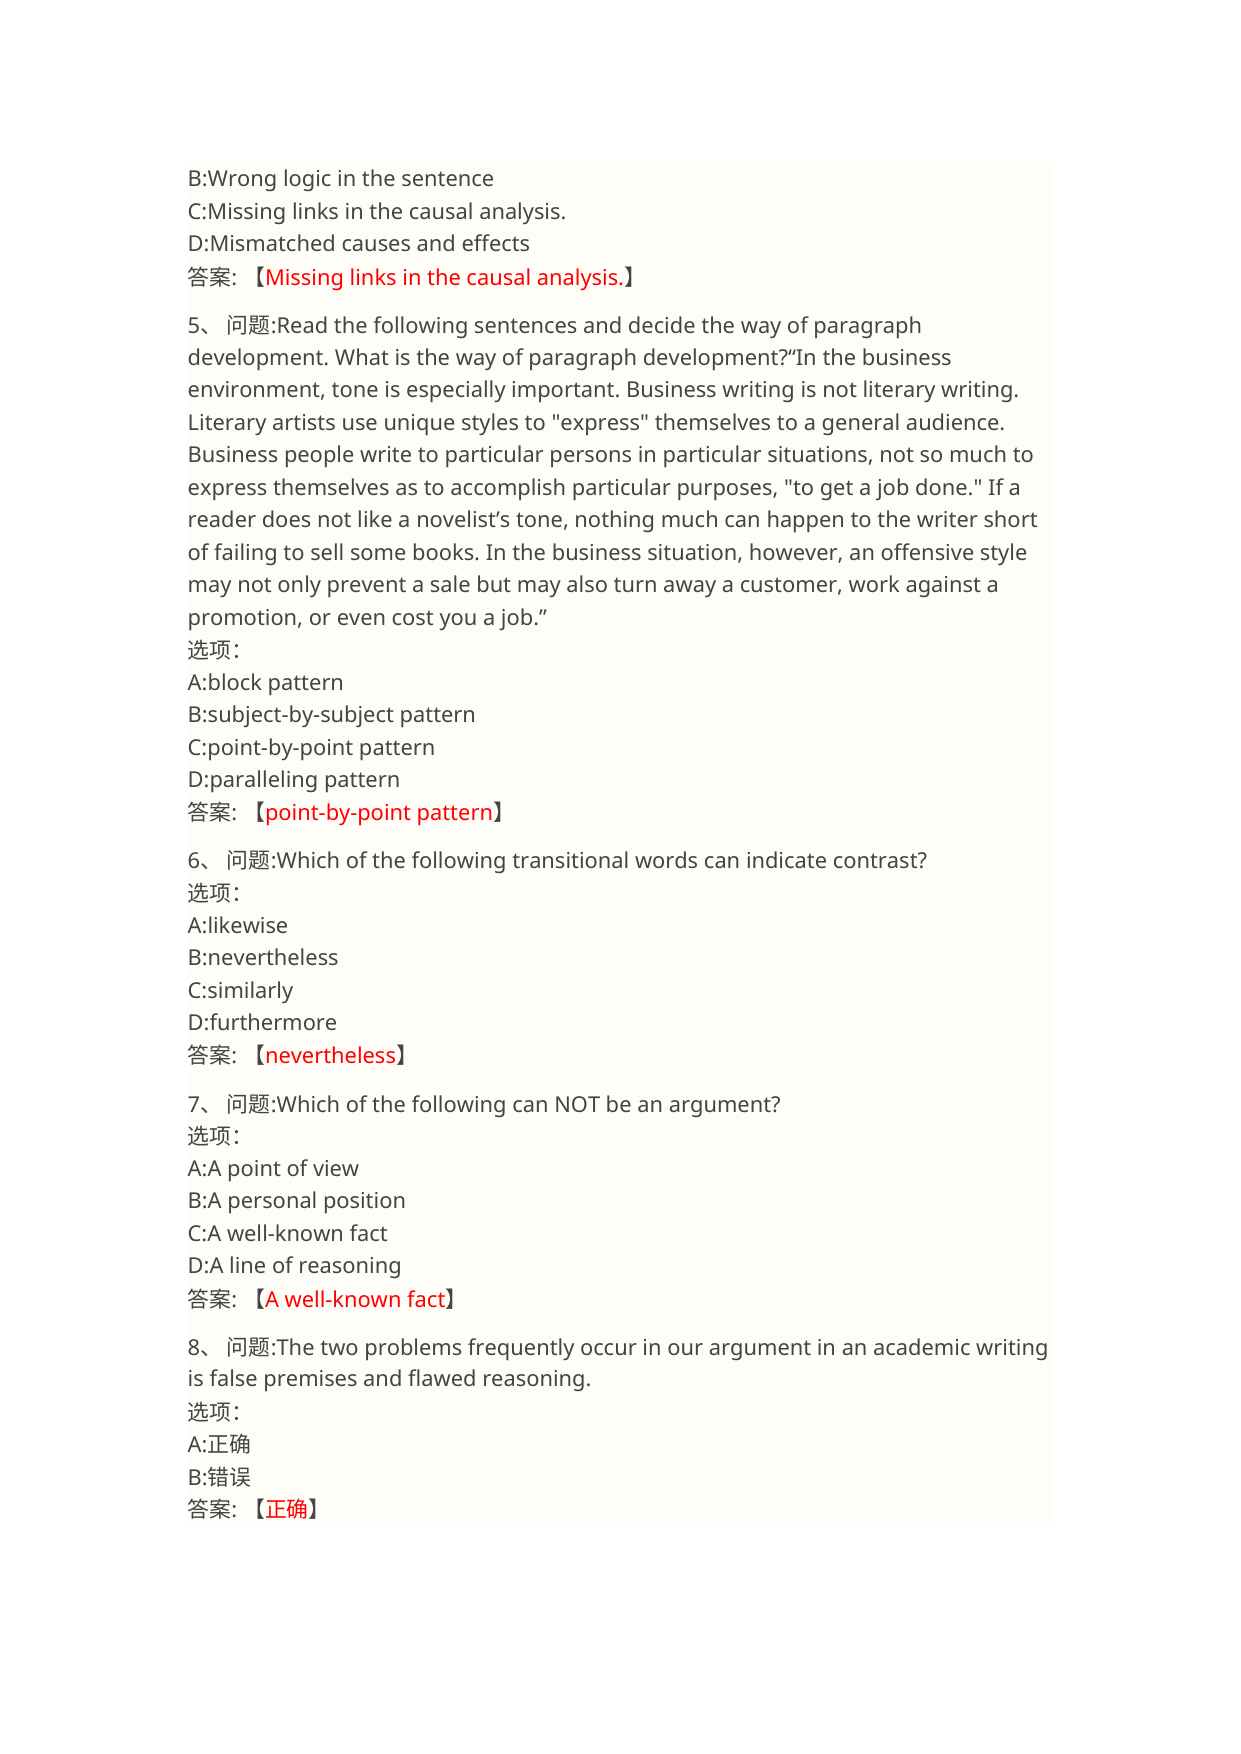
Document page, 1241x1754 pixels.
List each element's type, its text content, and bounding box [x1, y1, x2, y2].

text 7、 问题:Which of the following can NOT be an argument? 选项： A:A point of view B:A personal position C:A well-known fact D:A line of reasoning 答案: 【A well-known fact】 [187, 1086, 1053, 1314]
text 5、 问题:Read the following sentences and decide the way of paragraph development. What is the way of paragraph development?“In the business environment, tone is especially important. Business writing is not literary writing. Literary artists use unique styles to "express" themselves to a general audience. Business people write to particular persons in particular situations, not so much to express themselves as to accomplish particular purposes, "to get a job done." If a reader does not like a novelist’s tone, nothing much can happen to the writer short of failing to sell some books. In the business situation, however, an offensive style may not only prevent a sale but may also turn away a customer, work against a promotion, or even cost you a job.” 选项： A:block pattern B:subject-by-subject pattern C:point-by-point pattern D:paralleling pattern 答案: 【point-by-point pattern】 [187, 308, 1053, 828]
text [187, 162, 1053, 292]
text 8、 问题:The two problems frequently occur in our argument in an academic writing is false premises and flawed reasoning. 选项： A:正确 B:错误 答案: 【正确】 [187, 1329, 1053, 1524]
text 6、 问题:Which of the following transitional words can indicate contrast? 选项： A:likewise B:nevertheless C:similarly D:furthermore 答案: 【nevertheless】 [187, 843, 1053, 1071]
